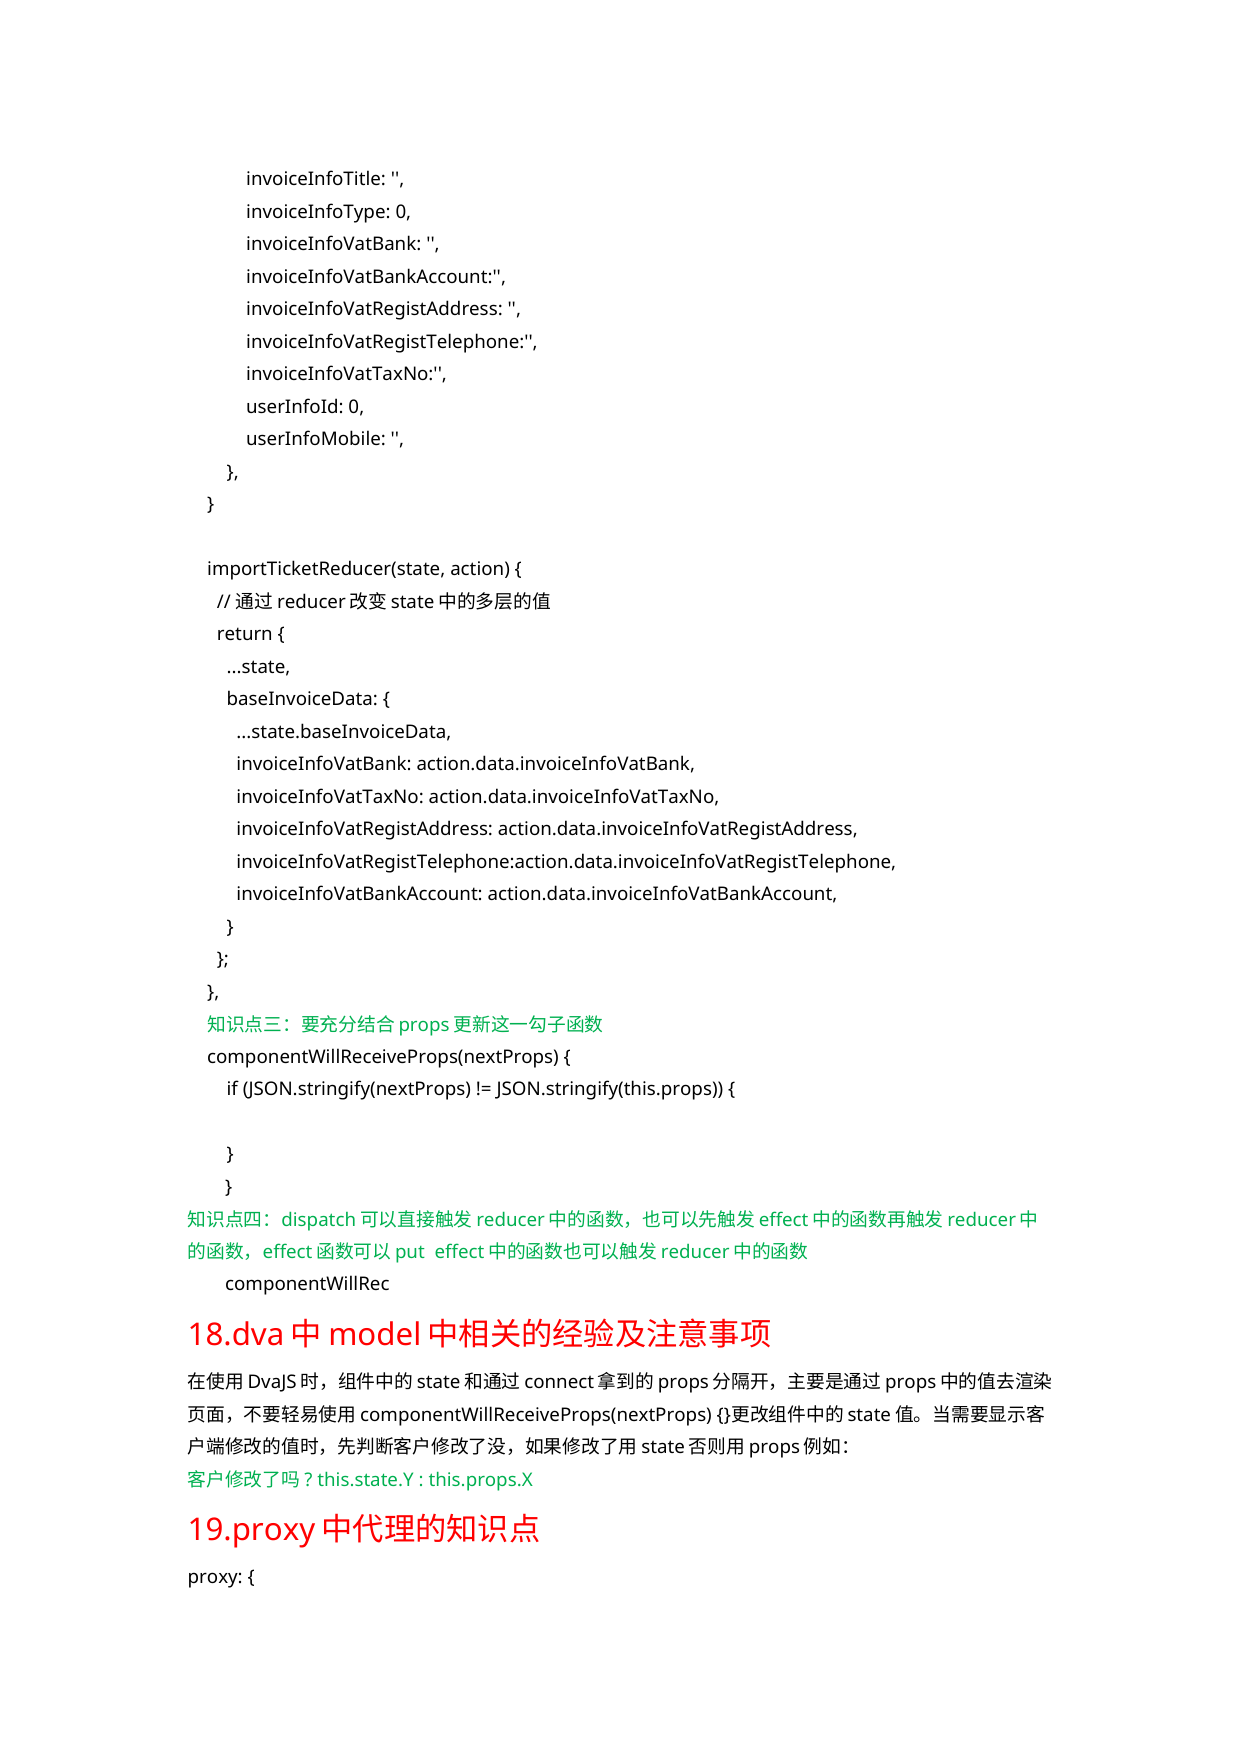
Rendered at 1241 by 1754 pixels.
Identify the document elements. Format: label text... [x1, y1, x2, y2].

text invoiceInfoVatRegistAddress: '', [187, 292, 1053, 324]
text ...state.baseInvoiceData, [187, 714, 1053, 747]
text baseInvoiceData: { [187, 682, 1053, 714]
text invoiceInfoVatBankAccount:'', [187, 259, 1053, 292]
text }, [187, 974, 1053, 1007]
text 在使用DvaJS时，组件中的state和通过connect拿到的props分隔开，主要是通过props中的值去渲染页面，不要轻易使用componentWillReceiveProps(nextProps) {}更改组件中的state值。当需要显示客户端修改的值时，先判断客户修改了没，如果修改了用state否则用props例如： [187, 1364, 1053, 1462]
text userInfoId: 0, [187, 389, 1053, 422]
text }; [187, 942, 1053, 974]
text } [187, 1169, 1053, 1202]
text invoiceInfoVatBank: '', [187, 227, 1053, 259]
text invoiceInfoVatBank: action.data.invoiceInfoVatBank, [187, 747, 1053, 779]
text return { [187, 617, 1053, 649]
text userInfoMobile: '', [187, 422, 1053, 454]
text 19.proxy中代理的知识点 [187, 1494, 1053, 1559]
text invoiceInfoVatRegistTelephone:action.data.invoiceInfoVatRegistTelephone, [187, 844, 1053, 877]
text invoiceInfoTitle: '', [187, 162, 1053, 194]
text invoiceInfoVatBankAccount: action.data.invoiceInfoVatBankAccount, [187, 877, 1053, 909]
text 客户修改了吗 ? this.state.Y : this.props.X [187, 1462, 1053, 1494]
text invoiceInfoVatTaxNo:'', [187, 357, 1053, 389]
text } [187, 909, 1053, 942]
text invoiceInfoVatRegistAddress: action.data.invoiceInfoVatRegistAddress, [187, 812, 1053, 844]
text }, [187, 454, 1053, 487]
text invoiceInfoVatRegistTelephone:'', [187, 324, 1053, 357]
text invoiceInfoType: 0, [187, 194, 1053, 227]
text 知识点三：要充分结合props更新这一勾子函数 [187, 1007, 1053, 1039]
text invoiceInfoVatTaxNo: action.data.invoiceInfoVatTaxNo, [187, 779, 1053, 812]
text componentWillRec [187, 1267, 1053, 1299]
text ...state, [187, 649, 1053, 682]
text proxy: { [187, 1559, 1053, 1592]
text if (JSON.stringify(nextProps) != JSON.stringify(this.props)) { [187, 1072, 1053, 1104]
text importTicketReducer(state, action) { [187, 552, 1053, 584]
text } [187, 487, 1053, 519]
text // 通过reducer改变state中的多层的值 [187, 584, 1053, 617]
text componentWillReceiveProps(nextProps) { [187, 1039, 1053, 1072]
text 知识点四：dispatch可以直接触发reducer中的函数，也可以先触发effect中的函数再触发reducer中的函数，effect函数可以put effect中的函数也可以触发reducer中的函数 [187, 1202, 1053, 1267]
text 18.dva中model中相关的经验及注意事项 [187, 1299, 1053, 1364]
text } [187, 1137, 1053, 1169]
